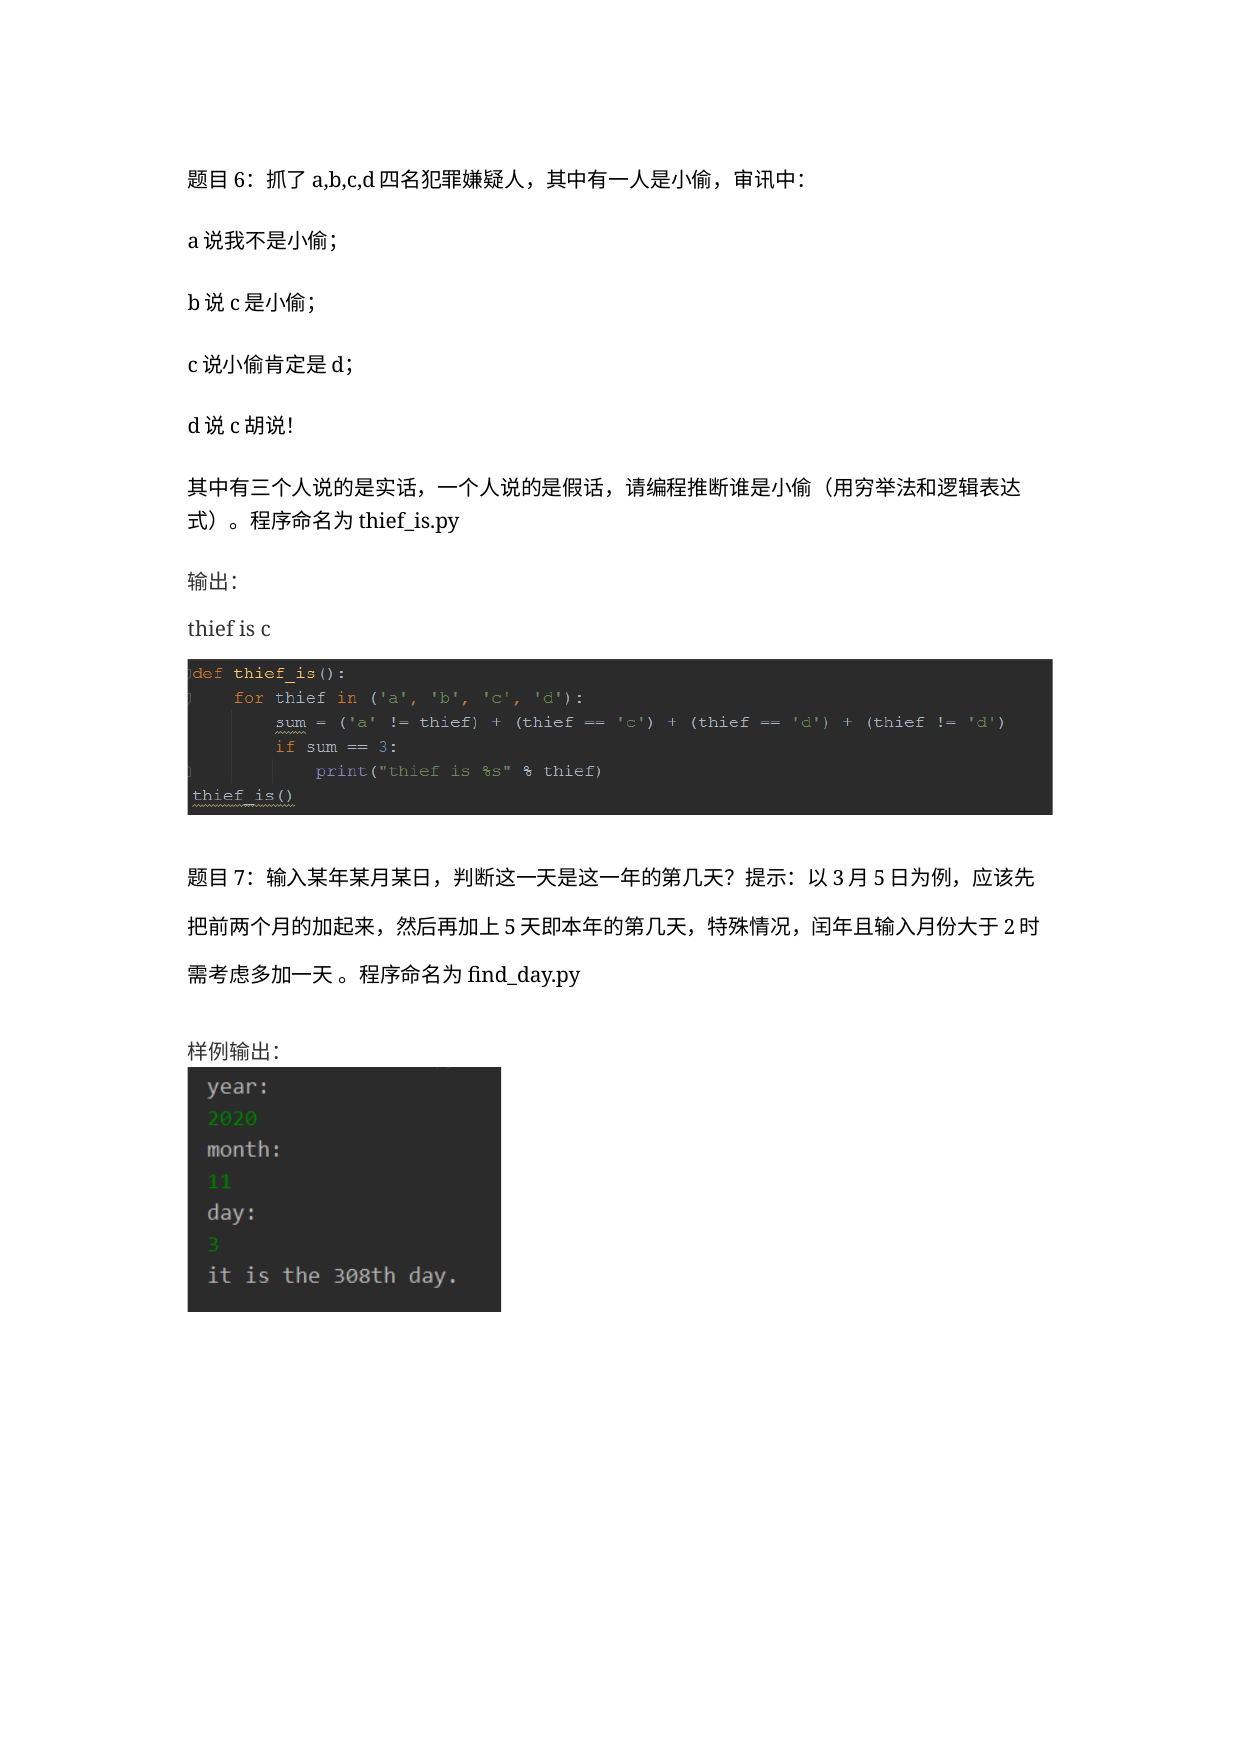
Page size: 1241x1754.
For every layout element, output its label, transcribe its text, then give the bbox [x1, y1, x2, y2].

picture [187, 659, 1053, 815]
picture [187, 1067, 502, 1312]
subtitle 其中有三个人说的是实话，一个人说的是假话，请编程推断谁是小偷（用穷举法和逻辑表达式）。程序命名为thief_is.py [187, 470, 1053, 535]
text thief is c [187, 612, 1053, 645]
subtitle a说我不是小偷； [187, 224, 1053, 256]
subtitle c说小偷肯定是d； [187, 347, 1053, 379]
text 输出： [187, 564, 1053, 597]
subtitle d说c胡说！ [187, 409, 1053, 441]
text 样例输出： [187, 1034, 1053, 1067]
subtitle 题目7：输入某年某月某日，判断这一天是这一年的第几天？提示：以3月5日为例，应该先把前两个月的加起来，然后再加上5天即本年的第几天，特殊情况，闰年且输入月份大于2时需考虑多加一天 。程序命名为find_day.py [187, 860, 1053, 990]
subtitle b说c是小偷； [187, 285, 1053, 318]
subtitle 题目6：抓了a,b,c,d四名犯罪嫌疑人，其中有一人是小偷，审讯中： [187, 162, 1053, 194]
